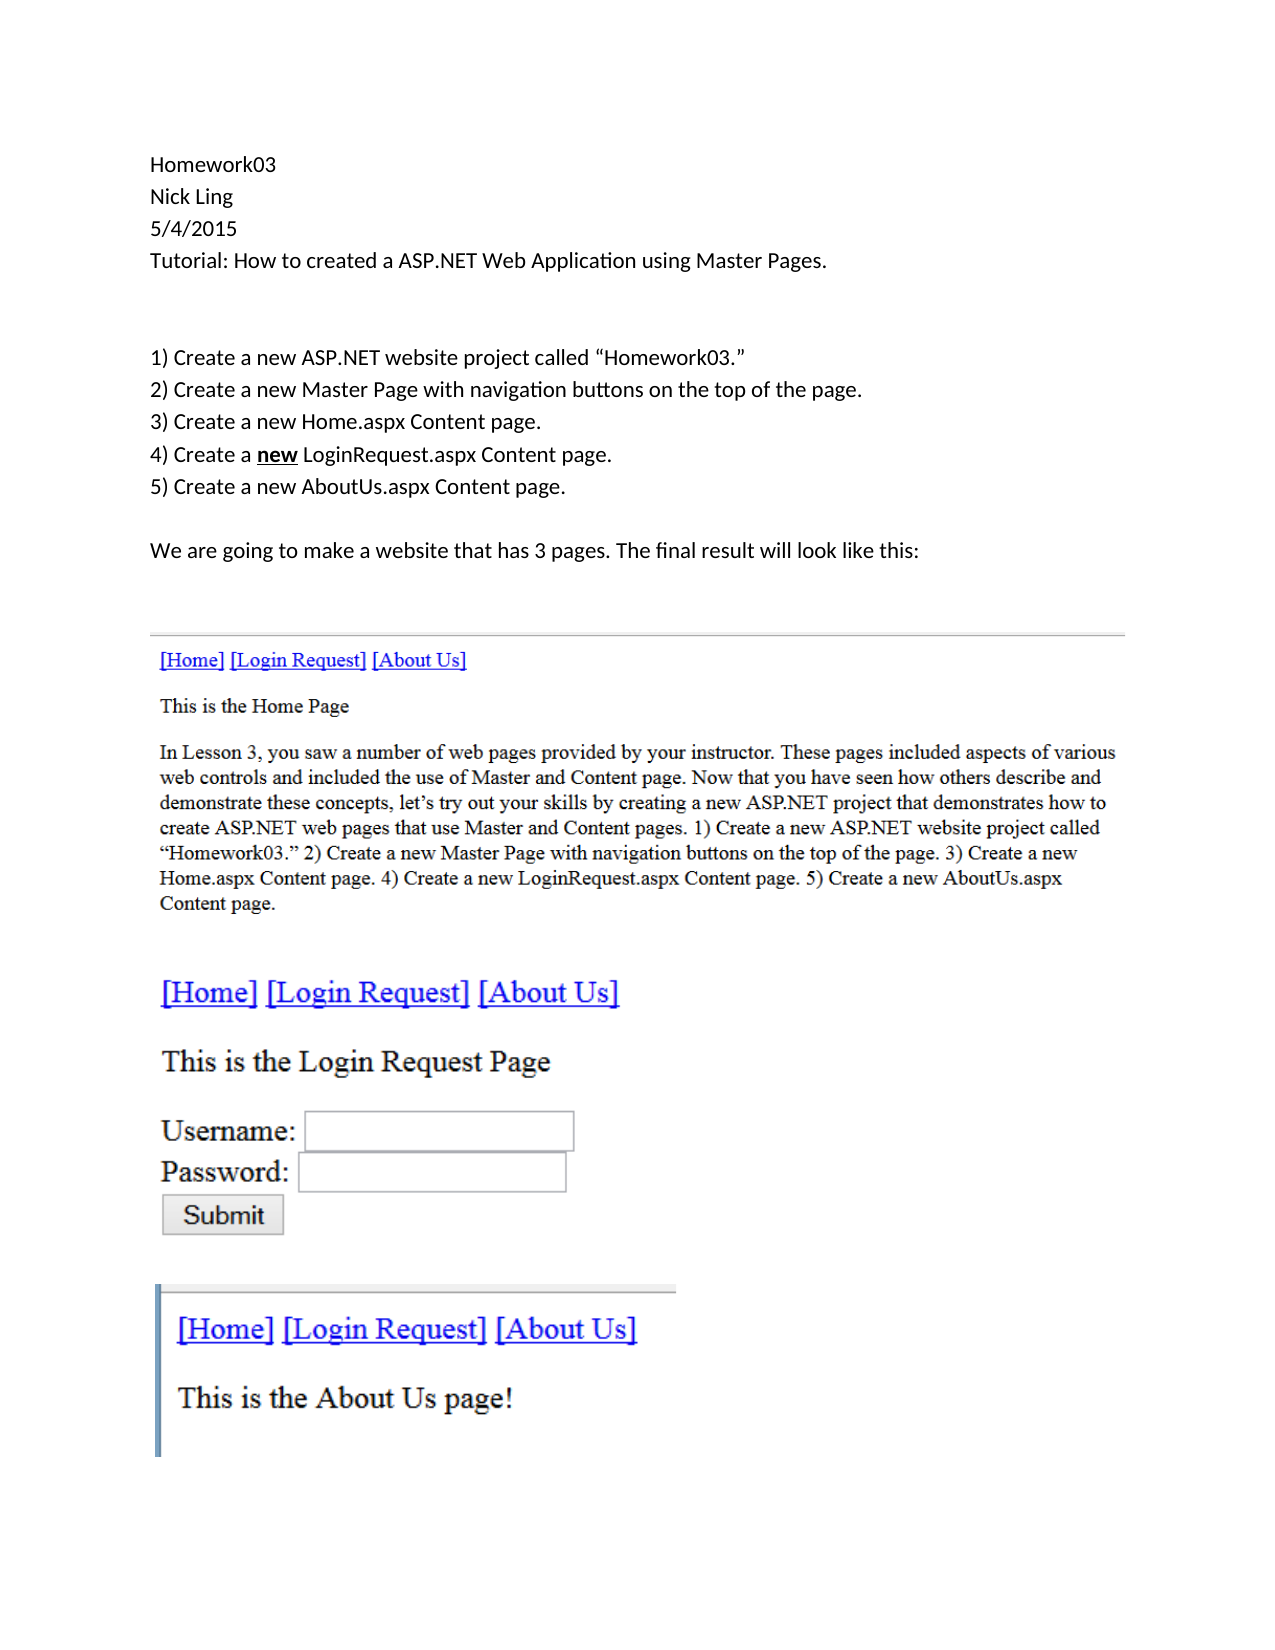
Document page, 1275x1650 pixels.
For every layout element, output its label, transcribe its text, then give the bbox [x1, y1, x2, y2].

picture [155, 1284, 677, 1457]
text Tutorial: How to created a ASP.NET Web Application using Master Pages. [150, 247, 1125, 274]
text 1) Create a new ASP.NET website project called “Homework03.” [150, 343, 1125, 371]
text 3) Create a new Home.aspx Content page. [150, 407, 1125, 436]
text 5/4/2015 [150, 214, 1125, 242]
picture [150, 632, 1125, 957]
picture [150, 961, 642, 1281]
text 5) Create a new AboutUs.aspx Content page. [150, 472, 1125, 500]
text Homework03 [150, 150, 1125, 178]
text 4) Create a new LoginRequest.aspx Content page. [150, 440, 1125, 468]
text Nick Ling [150, 182, 1125, 210]
text We are going to make a website that has 3 pages. The final result will look like this: [150, 536, 1125, 564]
text 2) Create a new Master Page with navigation buttons on the top of the page. [150, 375, 1125, 403]
